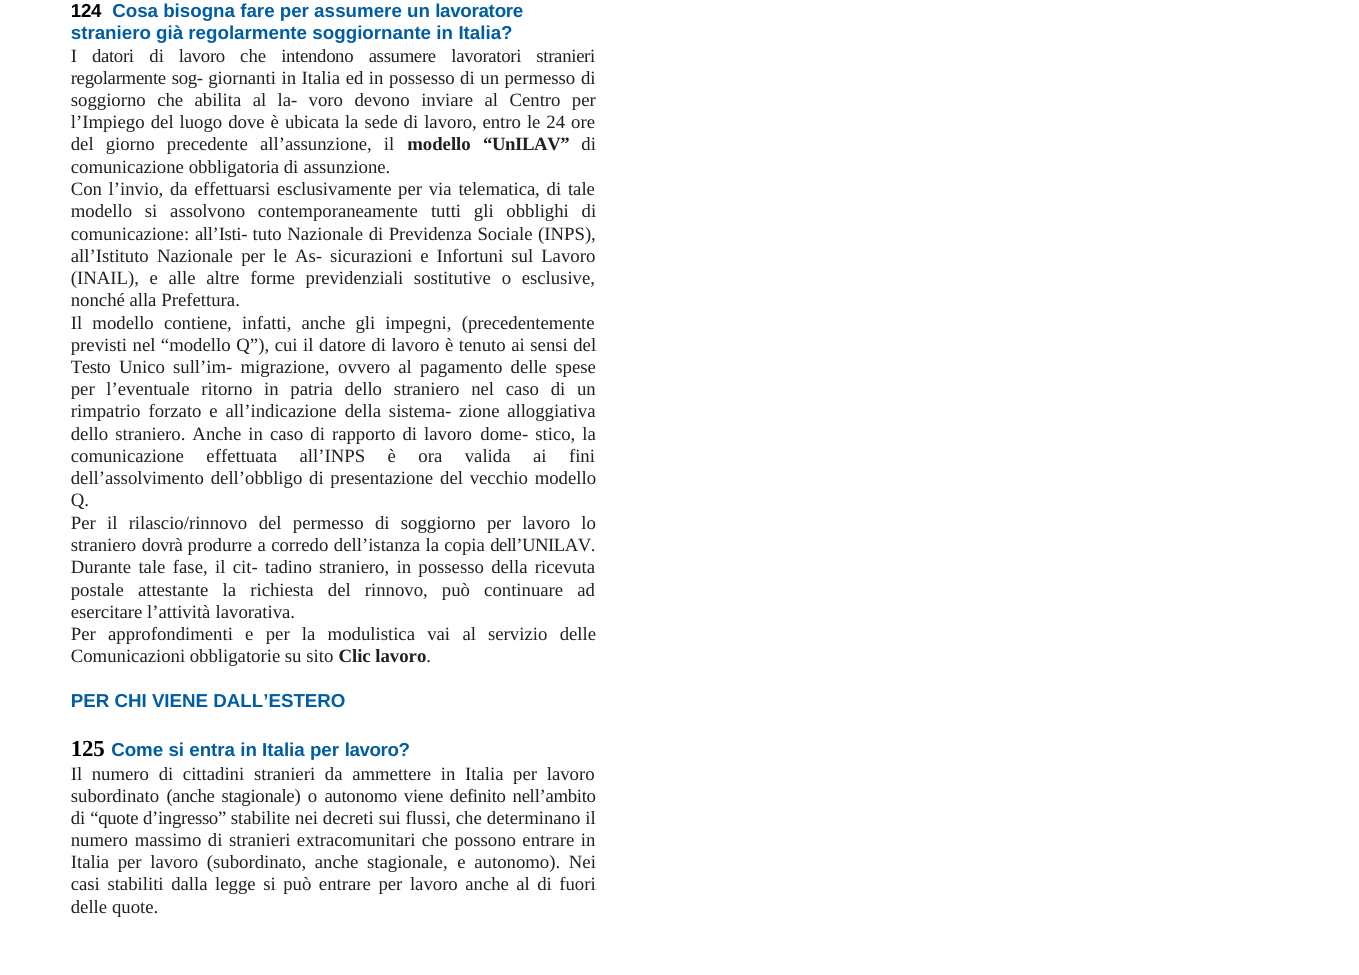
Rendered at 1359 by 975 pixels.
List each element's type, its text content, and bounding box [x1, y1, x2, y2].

text I datori di lavoro che intendono assumere lavoratori stranieri regolarmente sog- giornanti in Italia ed in possesso di un permesso di soggiorno che abilita al la- voro devono inviare al Centro per l’Impiego del luogo dove è ubicata la sede di lavoro, entro le 24 ore del giorno precedente all’assunzione, il modello “UnILAV” di comunicazione obbligatoria di assunzione. [71, 44, 596, 177]
text Per il rilascio/rinnovo del permesso di soggiorno per lavoro lo straniero dovrà produrre a corredo dell’istanza la copia dell’UNILAV. Durante tale fase, il cit- tadino straniero, in possesso della ricevuta postale attestante la richiesta del rinnovo, può continuare ad esercitare l’attività lavorativa. [71, 512, 596, 622]
subtitle Cosa bisogna fare per assumere un lavoratore straniero già regolarmente soggiornante in Italia? [71, 0, 596, 44]
text Il modello contiene, infatti, anche gli impegni, (precedentemente previsti nel “modello Q”), cui il datore di lavoro è tenuto ai sensi del Testo Unico sull’im- migrazione, ovvero al pagamento delle spese per l’eventuale ritorno in patria dello straniero nel caso di un rimpatrio forzato e all’indicazione della sistema- zione alloggiativa dello straniero. Anche in caso di rapporto di lavoro dome- stico, la comunicazione effettuata all’INPS è ora valida ai fini dell’assolvimento dell’obbligo di presentazione del vecchio modello Q. [71, 312, 596, 511]
text Con l’invio, da effettuarsi esclusivamente per via telematica, di tale modello si assolvono contemporaneamente tutti gli obblighi di comunicazione: all’Isti- tuto Nazionale di Previdenza Sociale (INPS), all’Istituto Nazionale per le As- sicurazioni e Infortuni sul Lavoro (INAIL), e alle altre forme previdenziali sostitutive o esclusive, nonché alla Prefettura. [71, 178, 596, 311]
subtitle PER CHI VIENE DALL’ESTERO [71, 690, 648, 712]
text Il numero di cittadini stranieri da ammettere in Italia per lavoro subordinato (anche stagionale) o autonomo viene definito nell’ambito di “quote d’ingresso” stabilite nei decreti sui flussi, che determinano il numero massimo di stranieri extracomunitari che possono entrare in Italia per lavoro (subordinato, anche stagionale, e autonomo). Nei casi stabiliti dalla legge si può entrare per lavoro anche al di fuori delle quote. [71, 762, 596, 917]
list Come si entra in Italia per lavoro? [71, 735, 648, 761]
text Per approfondimenti e per la modulistica vai al servizio delle Comunicazioni obbligatorie su sito Clic lavoro. [71, 623, 596, 667]
